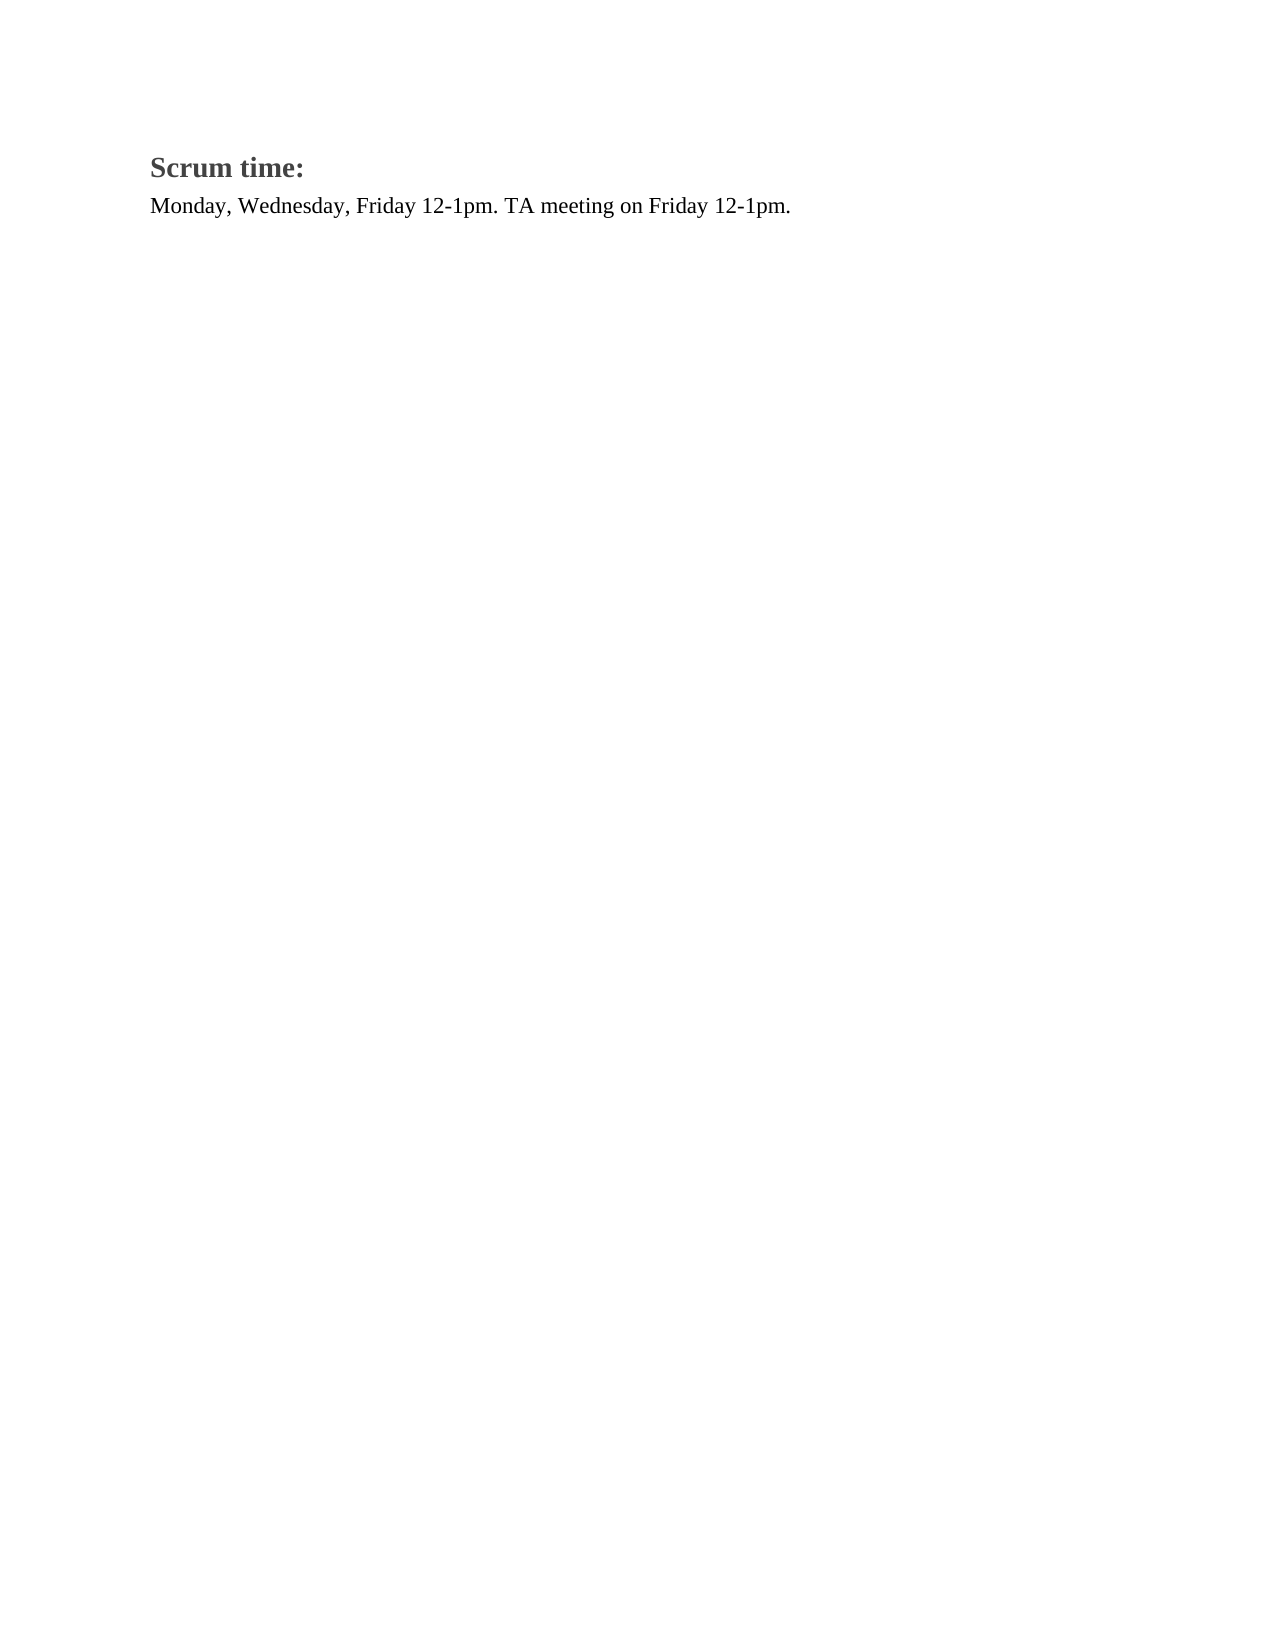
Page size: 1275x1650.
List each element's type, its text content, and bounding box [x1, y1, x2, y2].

text Monday, Wednesday, Friday 12-1pm. TA meeting on Friday 12-1pm. [150, 192, 1125, 218]
subtitle Scrum time: [150, 150, 1125, 183]
